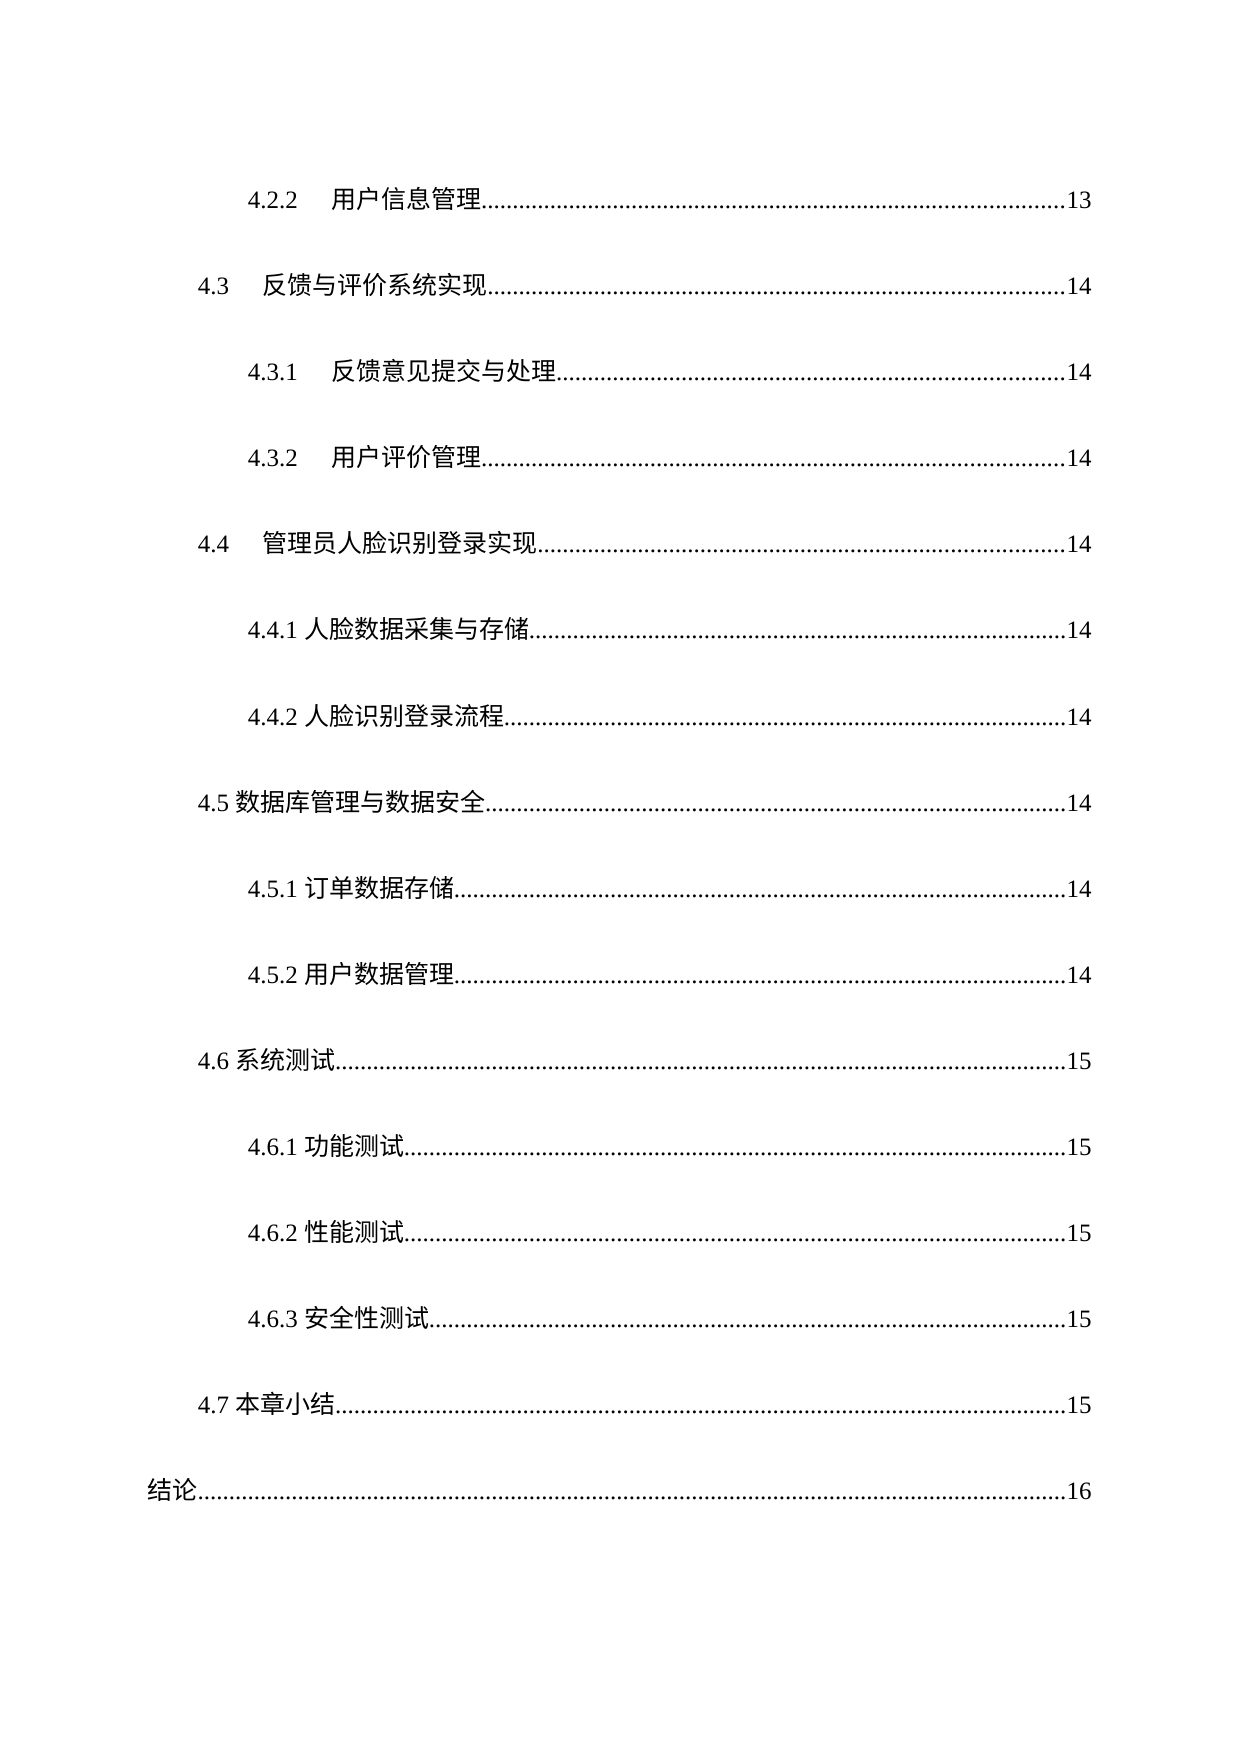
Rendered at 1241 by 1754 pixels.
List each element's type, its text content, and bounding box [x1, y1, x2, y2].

text 4.6.2 性能测试 15 [248, 1196, 1092, 1264]
text 4.3.2 用户评价管理 14 [248, 422, 1092, 490]
text 4.4 管理员人脸识别登录实现 14 [198, 508, 1092, 576]
text 4.5 数据库管理与数据安全 14 [198, 766, 1092, 834]
text 4.2.2 用户信息管理 13 [248, 164, 1092, 232]
text 4.4.2 人脸识别登录流程 14 [248, 680, 1092, 748]
text 4.6 系统测试 15 [198, 1024, 1092, 1092]
text 4.6.1 功能测试 15 [248, 1110, 1092, 1178]
text 结论 16 [148, 1454, 1092, 1522]
text 4.5.1 订单数据存储 14 [248, 852, 1092, 920]
text 4.6.3 安全性测试 15 [248, 1282, 1092, 1350]
text 4.3.1 反馈意见提交与处理 14 [248, 336, 1092, 404]
text 4.5.2 用户数据管理 14 [248, 938, 1092, 1006]
text 4.4.1 人脸数据采集与存储 14 [248, 594, 1092, 662]
text 4.3 反馈与评价系统实现 14 [198, 250, 1092, 318]
text 4.7 本章小结 15 [198, 1368, 1092, 1436]
